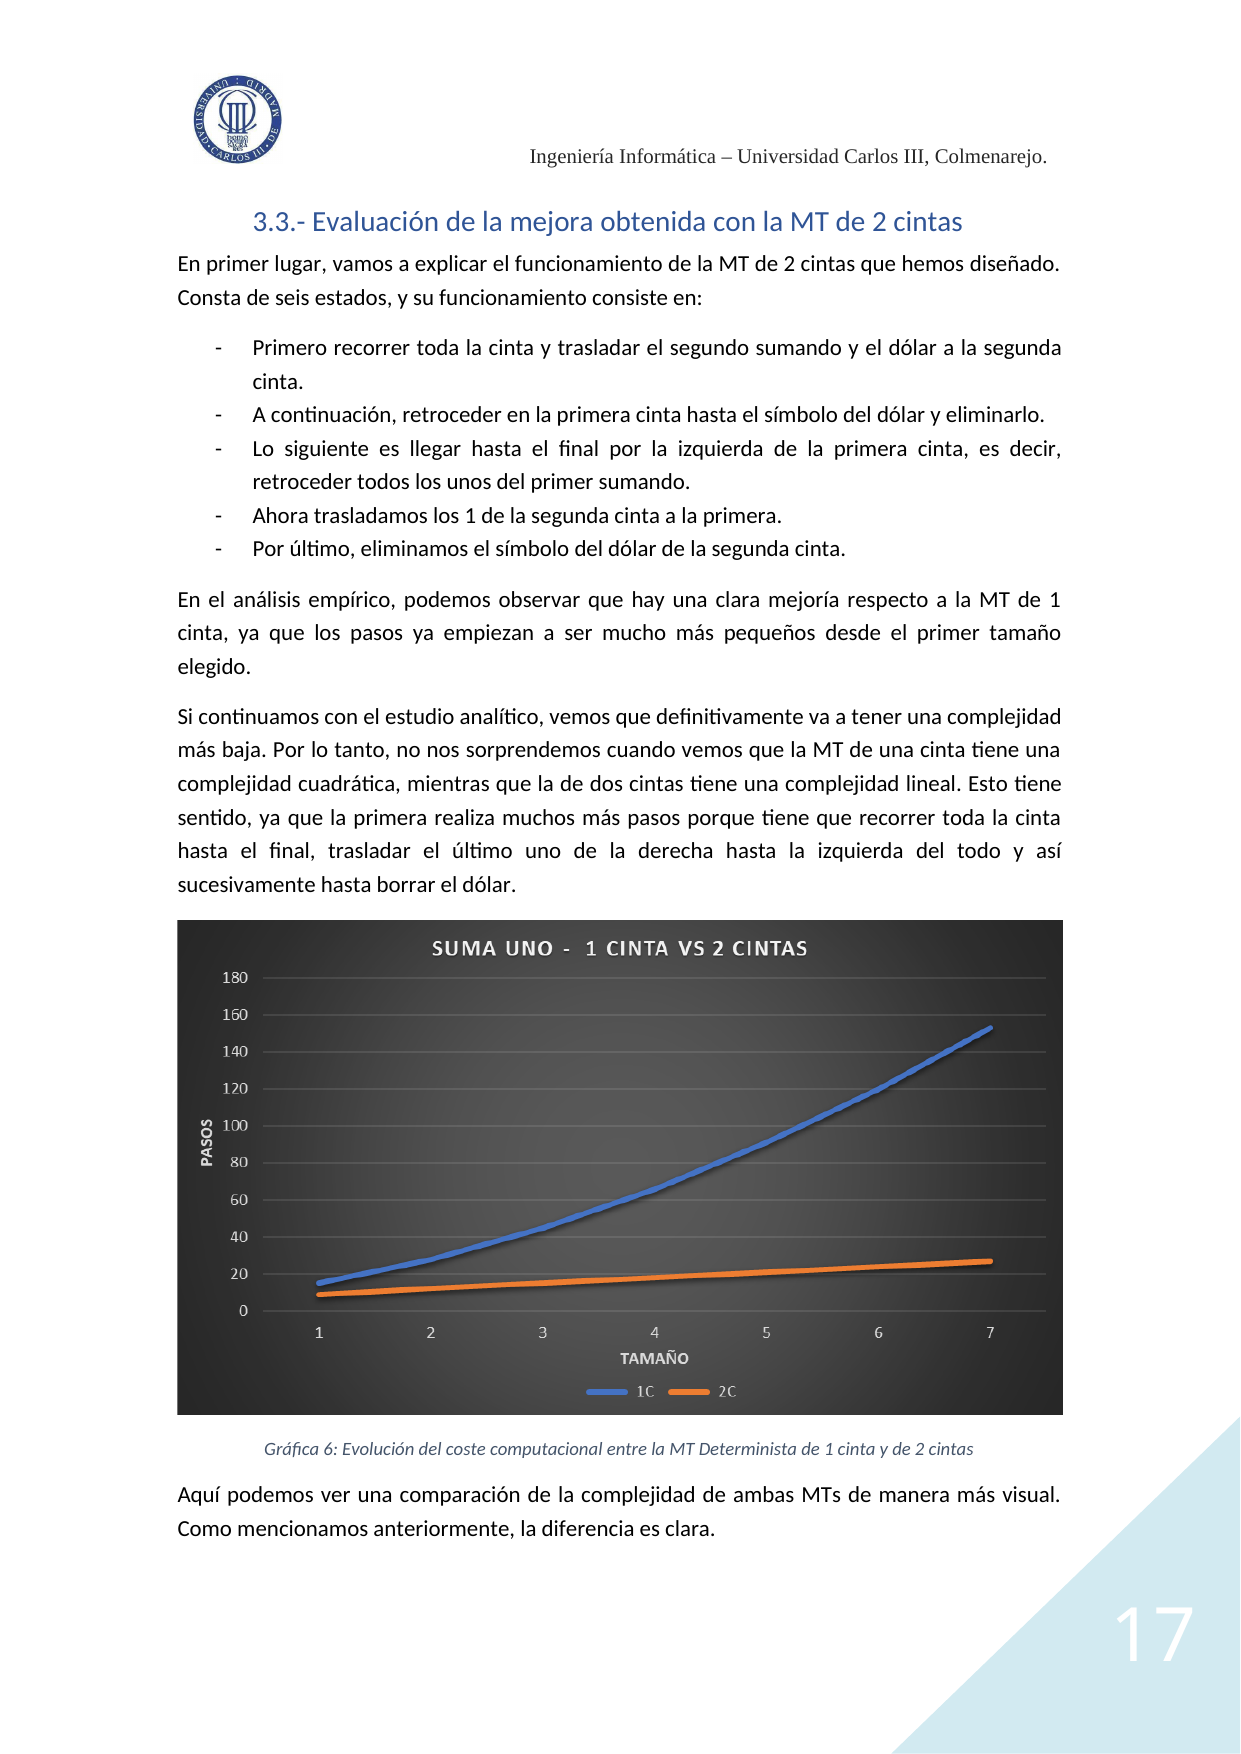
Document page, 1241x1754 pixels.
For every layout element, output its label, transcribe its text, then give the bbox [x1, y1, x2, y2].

list A continuación, retroceder en la primera cinta hasta el símbolo del dólar y eliminarlo. [215, 400, 1063, 428]
list Lo siguiente es llegar hasta el final por la izquierda de la primera cinta, es decir, retroceder todos los unos del primer sumando. [215, 434, 1063, 495]
list Por último, eliminamos el símbolo del dólar de la segunda cinta. [215, 534, 1063, 562]
list Primero recorrer toda la cinta y trasladar el segundo sumando y el dólar a la segunda cinta. [215, 333, 1063, 395]
text Aquí podemos ver una comparación de la complejidad de ambas MTs de manera más visual. Como mencionamos anteriormente, la diferencia es clara. [177, 1481, 1063, 1542]
text En primer lugar, vamos a explicar el funcionamiento de la MT de 2 cintas que hemos diseñado. Consta de seis estados, y su funcionamiento consiste en: [177, 249, 1063, 311]
list Ahora trasladamos los 1 de la segunda cinta a la primera. [215, 501, 1063, 529]
text Gráfica 6: Evolución del coste computacional entre la MT Determinista de 1 cinta y de 2 cintas [177, 1437, 1063, 1460]
subtitle 3.3.- Evaluación de la mejora obtenida con la MT de 2 cintas [177, 203, 1063, 238]
text Si continuamos con el estudio analítico, vemos que definitivamente va a tener una complejidad más baja. Por lo tanto, no nos sorprendemos cuando vemos que la MT de una cinta tiene una complejidad cuadrática, mientras que la de dos cintas tiene una complejidad lineal. Esto tiene sentido, ya que la primera realiza muchos más pasos porque tiene que recorrer toda la cinta hasta el final, trasladar el último uno de la derecha hasta la izquierda del todo y así sucesivamente hasta borrar el dólar. [177, 702, 1063, 898]
picture [177, 920, 1063, 1415]
text En el análisis empírico, podemos observar que hay una clara mejoría respecto a la MT de 1 cinta, ya que los pasos ya empiezan a ser mucho más pequeños desde el primer tamaño elegido. [177, 585, 1063, 680]
picture [192, 73, 283, 164]
